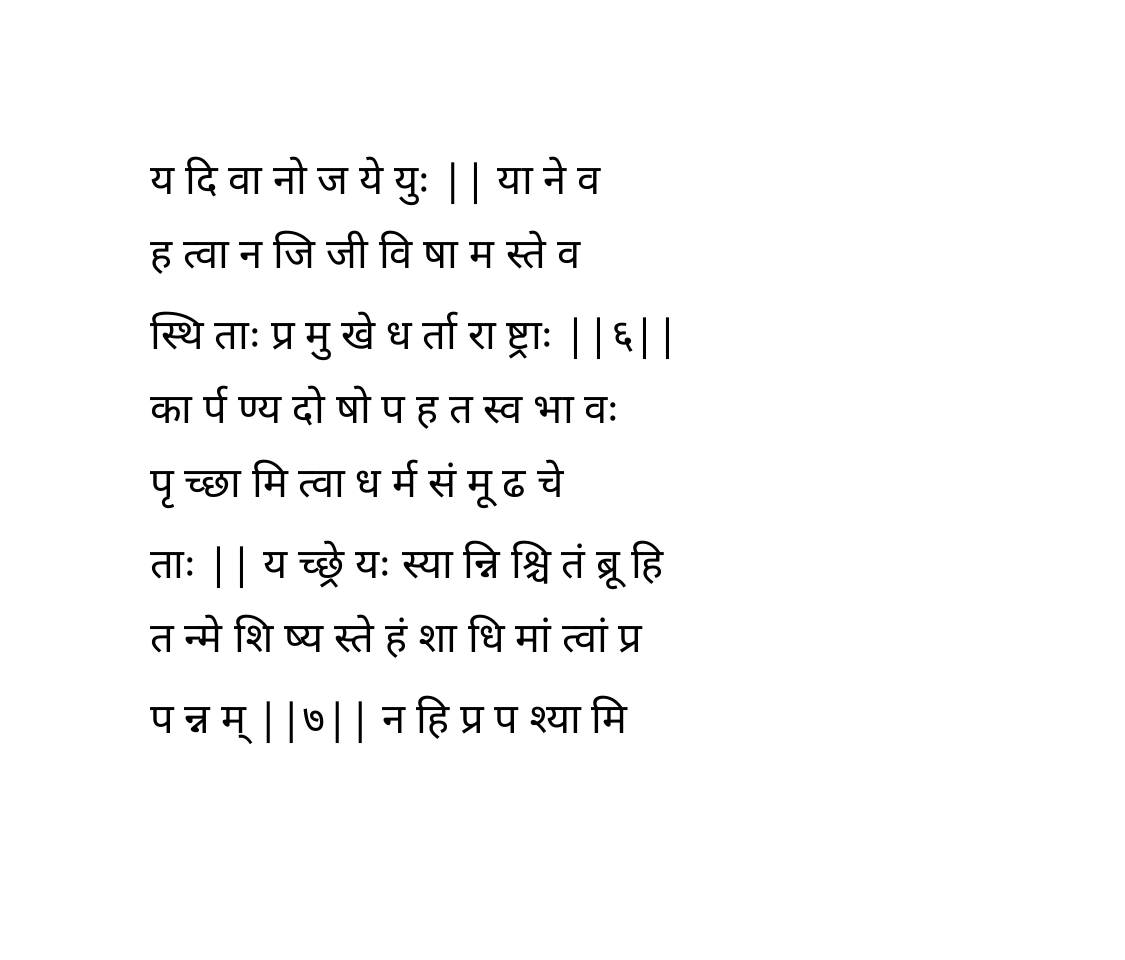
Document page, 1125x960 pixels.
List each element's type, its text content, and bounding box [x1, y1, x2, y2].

text ताः || य च्छ्रे यः स्या न्नि श्चि तं ब्रू हि [150, 534, 984, 596]
text य दि वा नो ज ये युः || या ने व [150, 150, 984, 212]
text पृ च्छा मि त्वा ध र्म सं मू ढ चे [150, 460, 984, 515]
text ह त्वा न जि जी वि षा म स्ते व [150, 231, 984, 286]
text का र्प ण्य दो षो प ह त स्व भा वः [150, 387, 984, 441]
text प न्न म् ||७|| न हि प्र प श्या मि [150, 689, 984, 751]
text स्थि ताः प्र मु खे ध र्ता रा ष्ट्राः ||६|| [150, 305, 984, 367]
text त न्मे शि ष्य स्ते हं शा धि मां त्वां प्र [150, 616, 984, 670]
